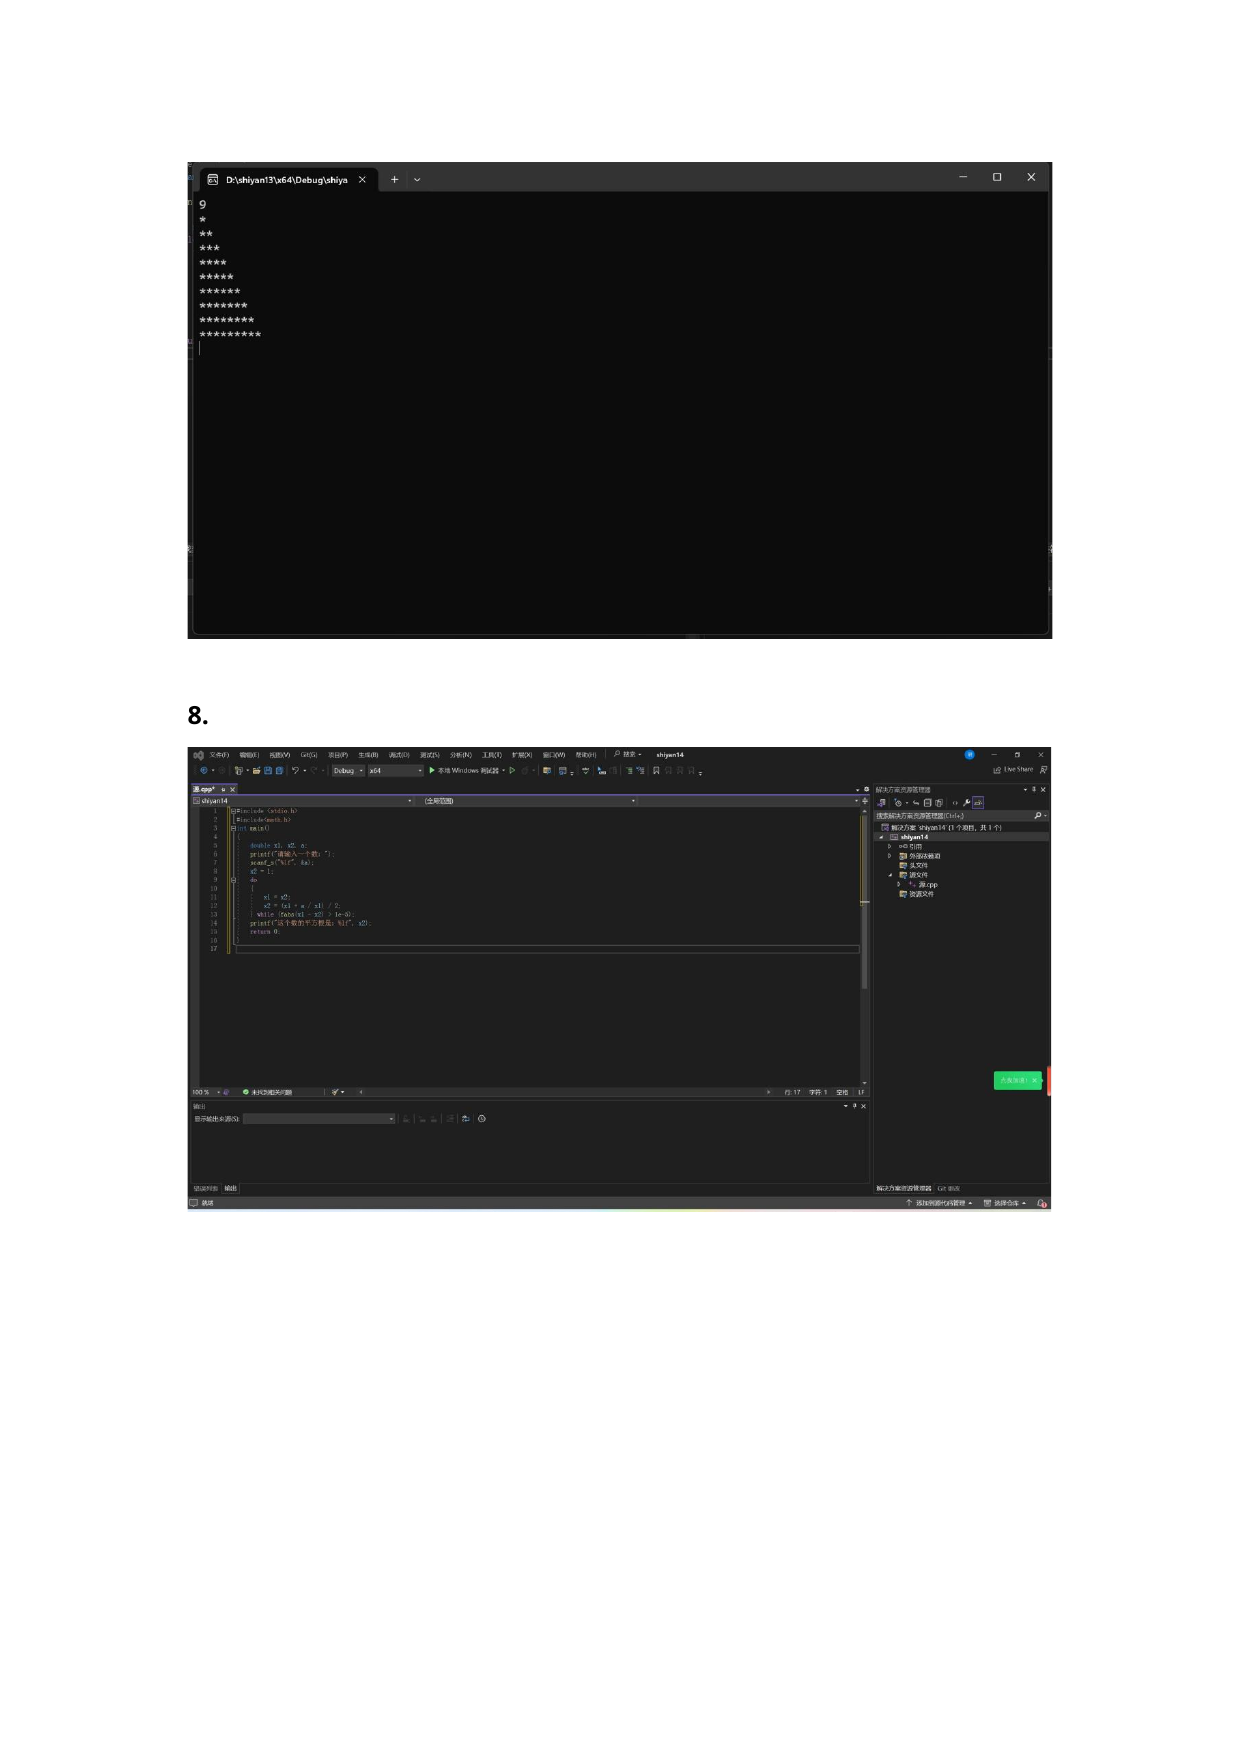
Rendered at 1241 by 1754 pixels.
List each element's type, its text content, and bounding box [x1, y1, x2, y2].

text 8. [187, 682, 1053, 747]
picture [187, 747, 1052, 1212]
picture [187, 162, 1053, 639]
